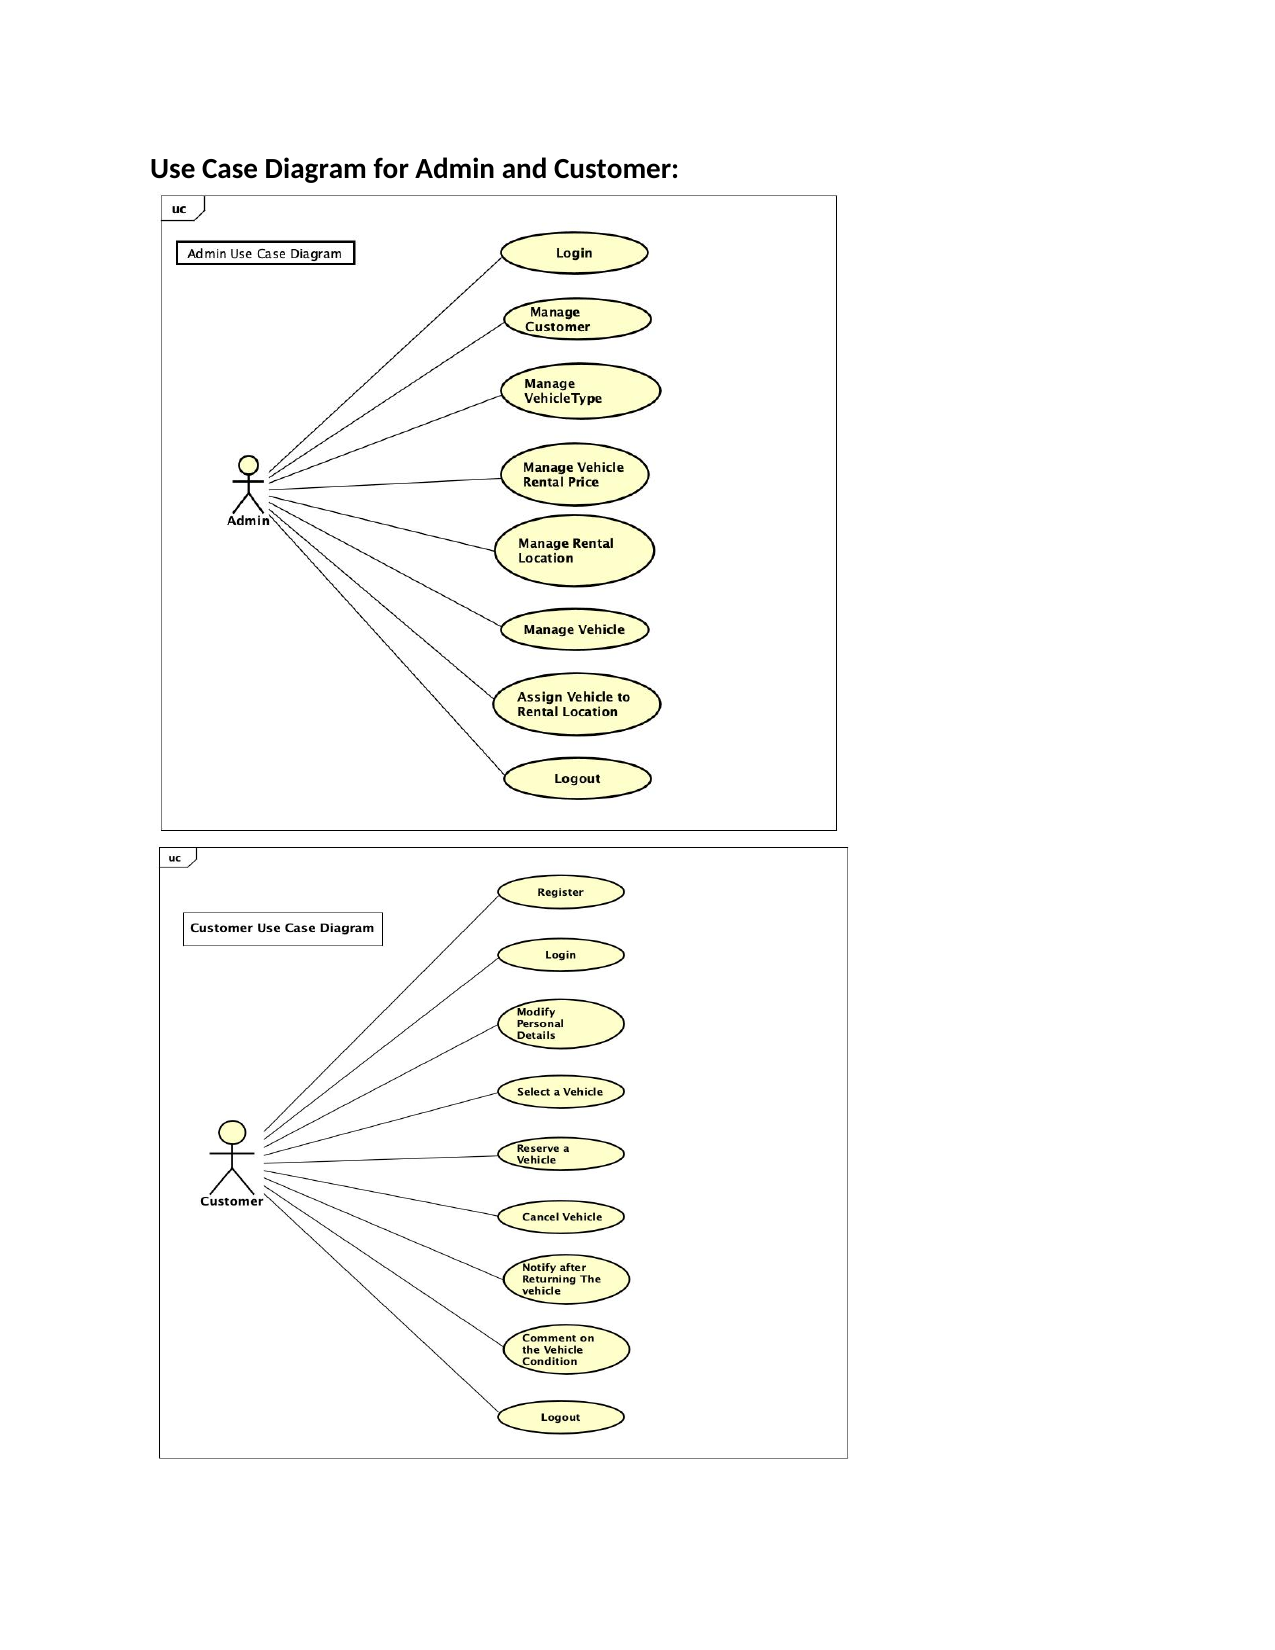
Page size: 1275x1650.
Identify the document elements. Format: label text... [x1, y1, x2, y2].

text Use Case Diagram for Admin and Customer: [150, 150, 1125, 186]
picture [150, 185, 856, 1466]
